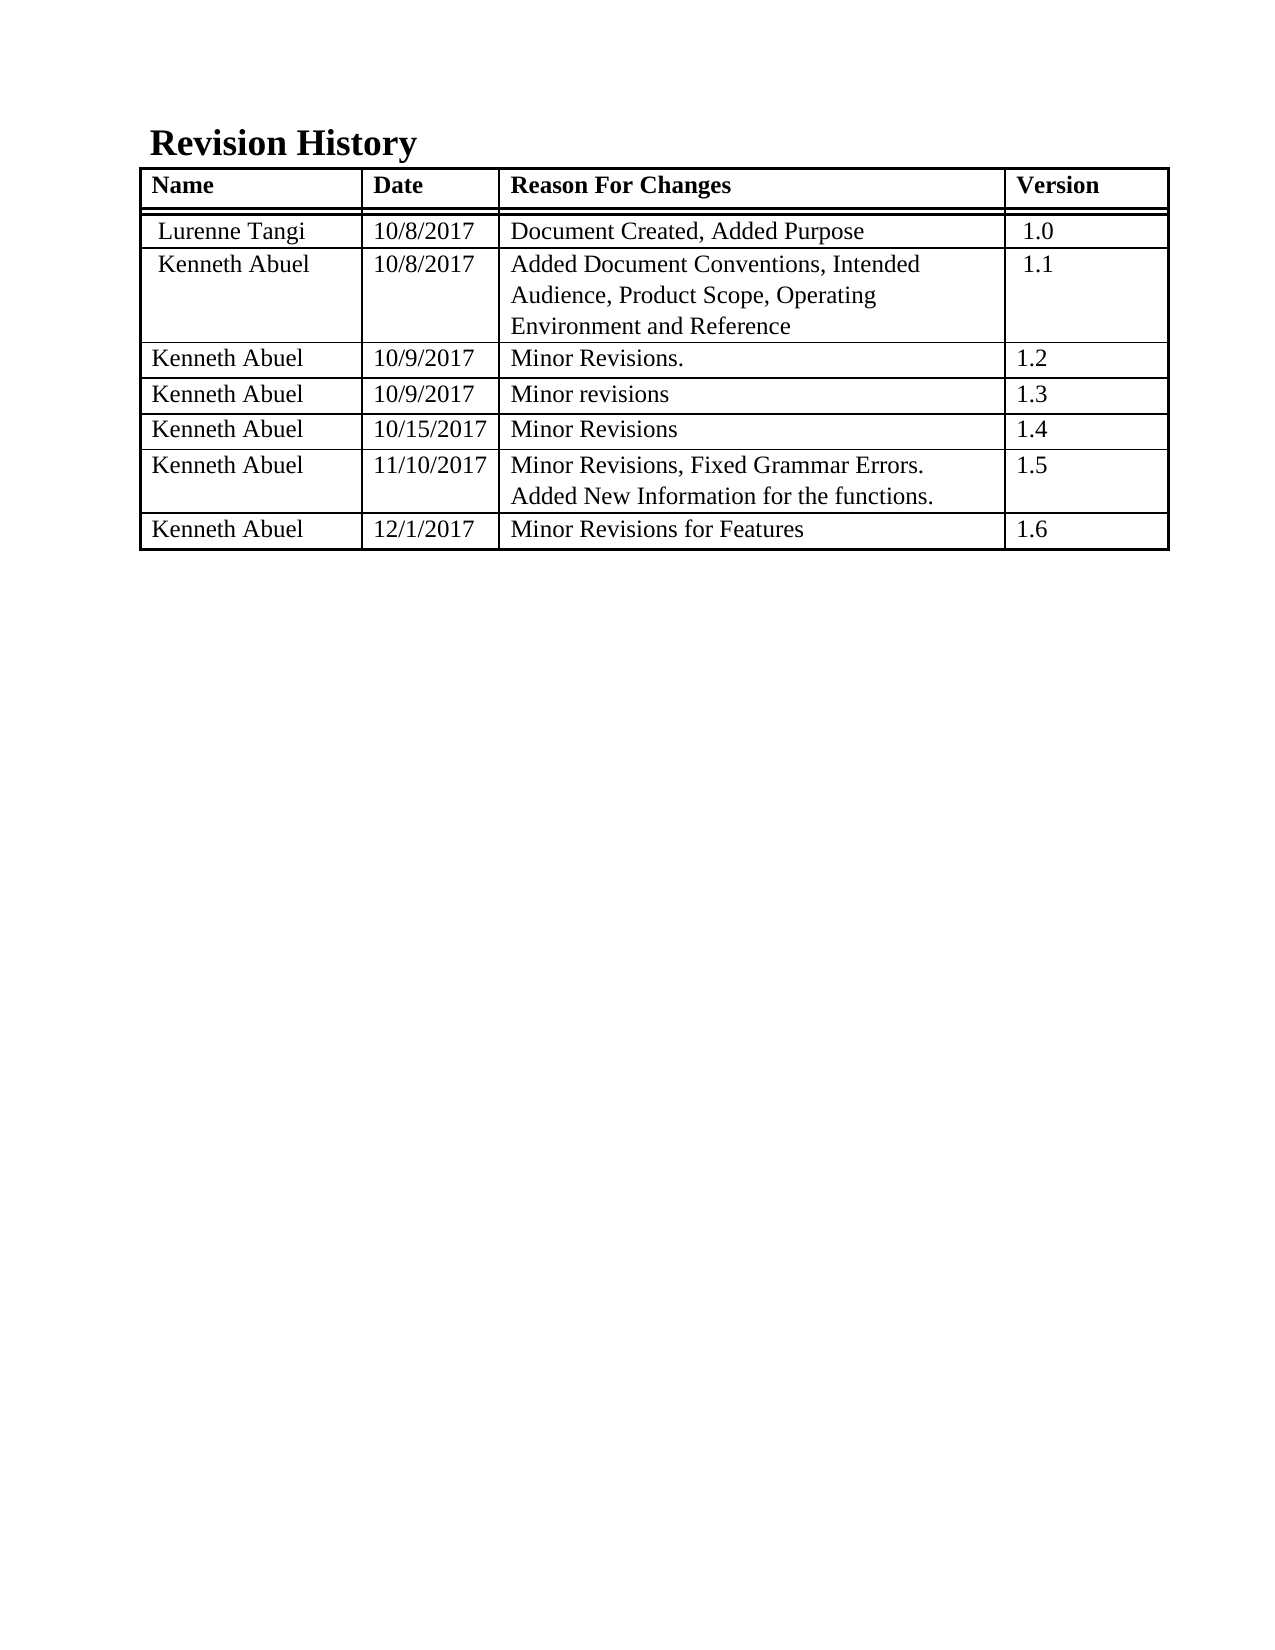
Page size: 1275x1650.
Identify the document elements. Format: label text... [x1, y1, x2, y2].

table_header Date [363, 170, 498, 207]
table_cell Minor Revisions, Fixed Grammar Errors. Added New Information for the functions. [500, 450, 1004, 512]
table_cell Minor Revisions [500, 415, 1004, 449]
table_cell Kenneth Abuel [142, 514, 361, 548]
table_cell 1.5 [1006, 450, 1167, 512]
table_cell 1.6 [1006, 514, 1167, 548]
table_cell 12/1/2017 [363, 514, 498, 548]
table_cell 1.2 [1006, 343, 1167, 377]
table_cell 10/15/2017 [363, 415, 498, 449]
table_cell 1.3 [1006, 379, 1167, 413]
table_cell 11/10/2017 [363, 450, 498, 512]
table_cell Minor Revisions for Features [500, 514, 1004, 548]
table_cell 1.1 [1006, 249, 1167, 342]
table_cell Lurenne Tangi [142, 216, 361, 247]
table_cell Kenneth Abuel [142, 450, 361, 512]
table_cell Minor revisions [500, 379, 1004, 413]
table_cell Minor Revisions. [500, 343, 1004, 377]
table_cell Kenneth Abuel [142, 343, 361, 377]
table_cell 10/9/2017 [363, 343, 498, 377]
subtitle Revision History [149, 120, 1137, 163]
table_header Reason For Changes [500, 170, 1004, 207]
table_cell 10/8/2017 [363, 249, 498, 342]
table_cell Kenneth Abuel [142, 415, 361, 449]
table_cell Kenneth Abuel [142, 379, 361, 413]
table_cell 10/9/2017 [363, 379, 498, 413]
table_cell Document Created, Added Purpose [500, 216, 1004, 247]
table_cell Added Document Conventions, Intended Audience, Product Scope, Operating Environment and Reference [500, 249, 1004, 342]
table_cell Kenneth Abuel [142, 249, 361, 342]
table_cell 1.4 [1006, 415, 1167, 449]
table_cell 1.0 [1006, 216, 1167, 247]
table_header Name [142, 170, 361, 207]
table_cell 10/8/2017 [363, 216, 498, 247]
table_header Version [1006, 170, 1167, 207]
